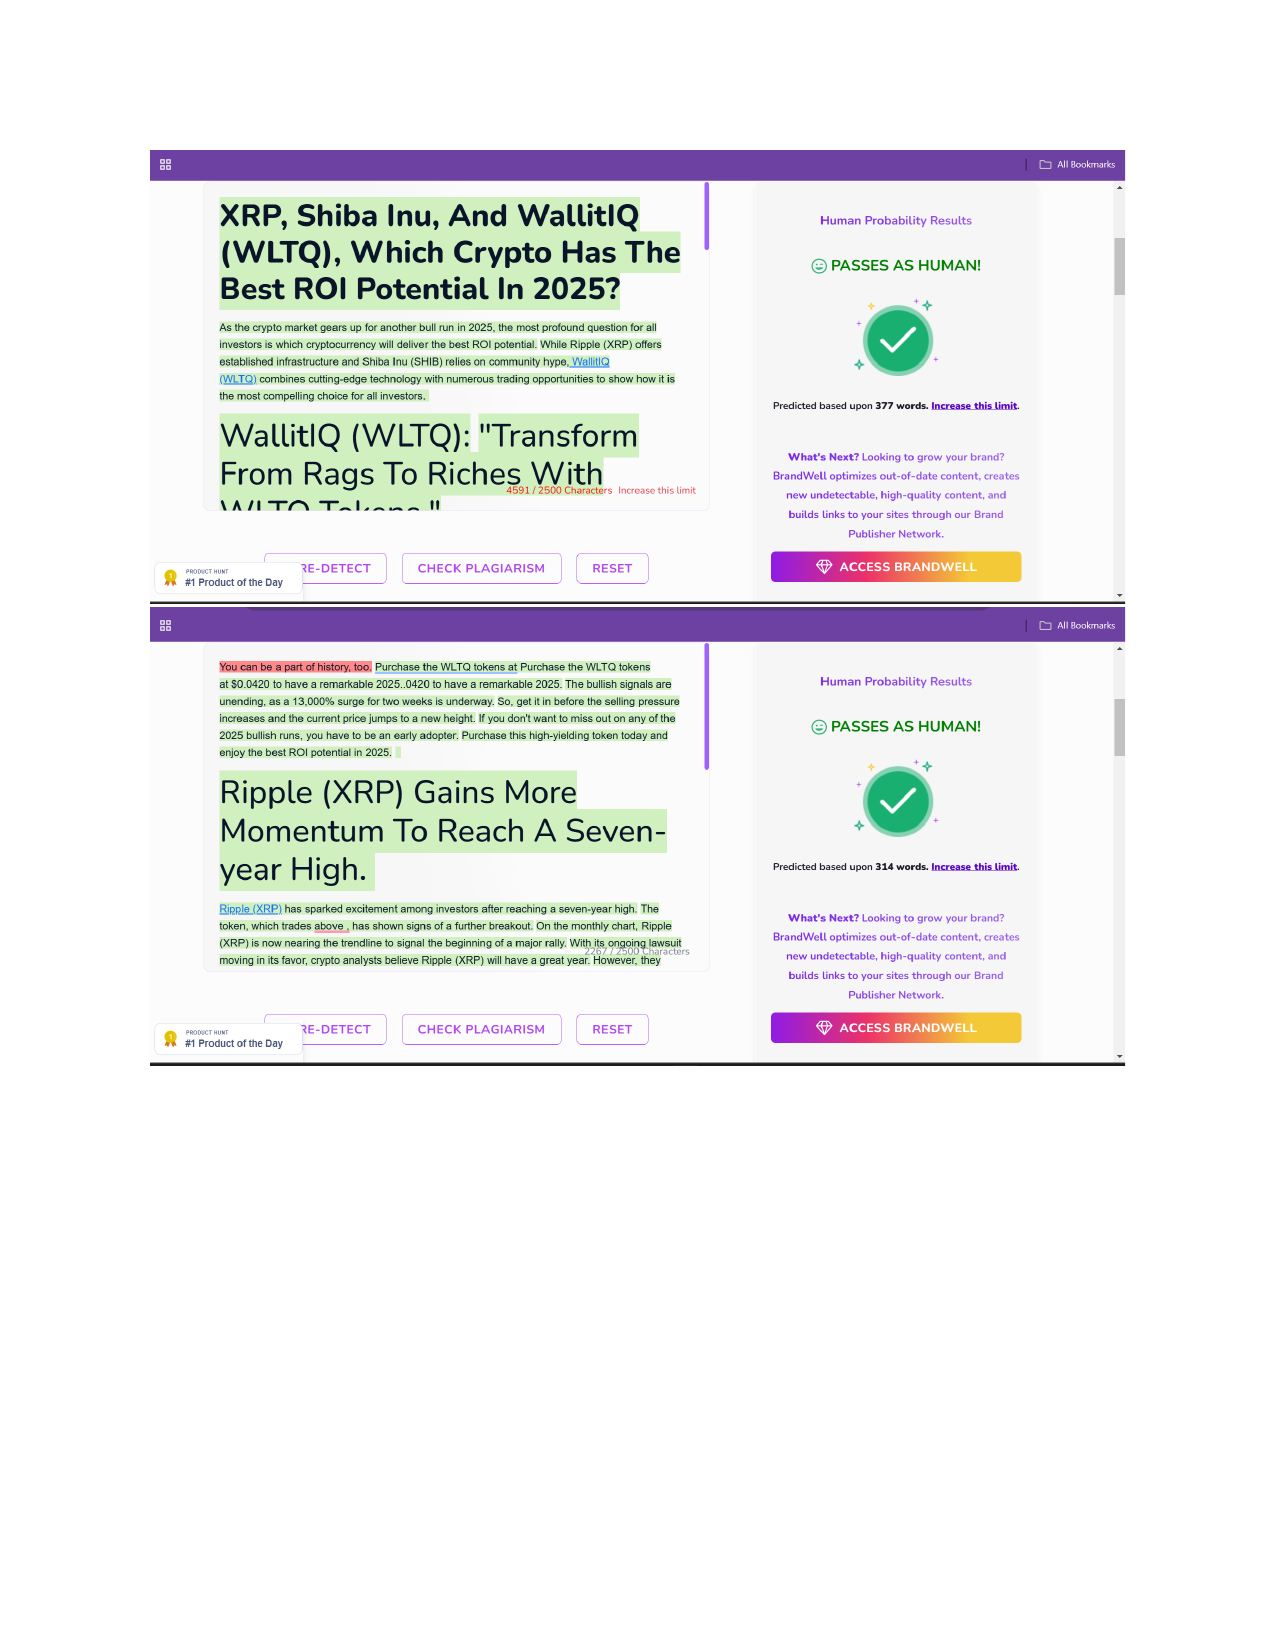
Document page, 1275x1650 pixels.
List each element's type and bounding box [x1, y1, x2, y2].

picture [150, 150, 1125, 604]
picture [150, 607, 1125, 1066]
